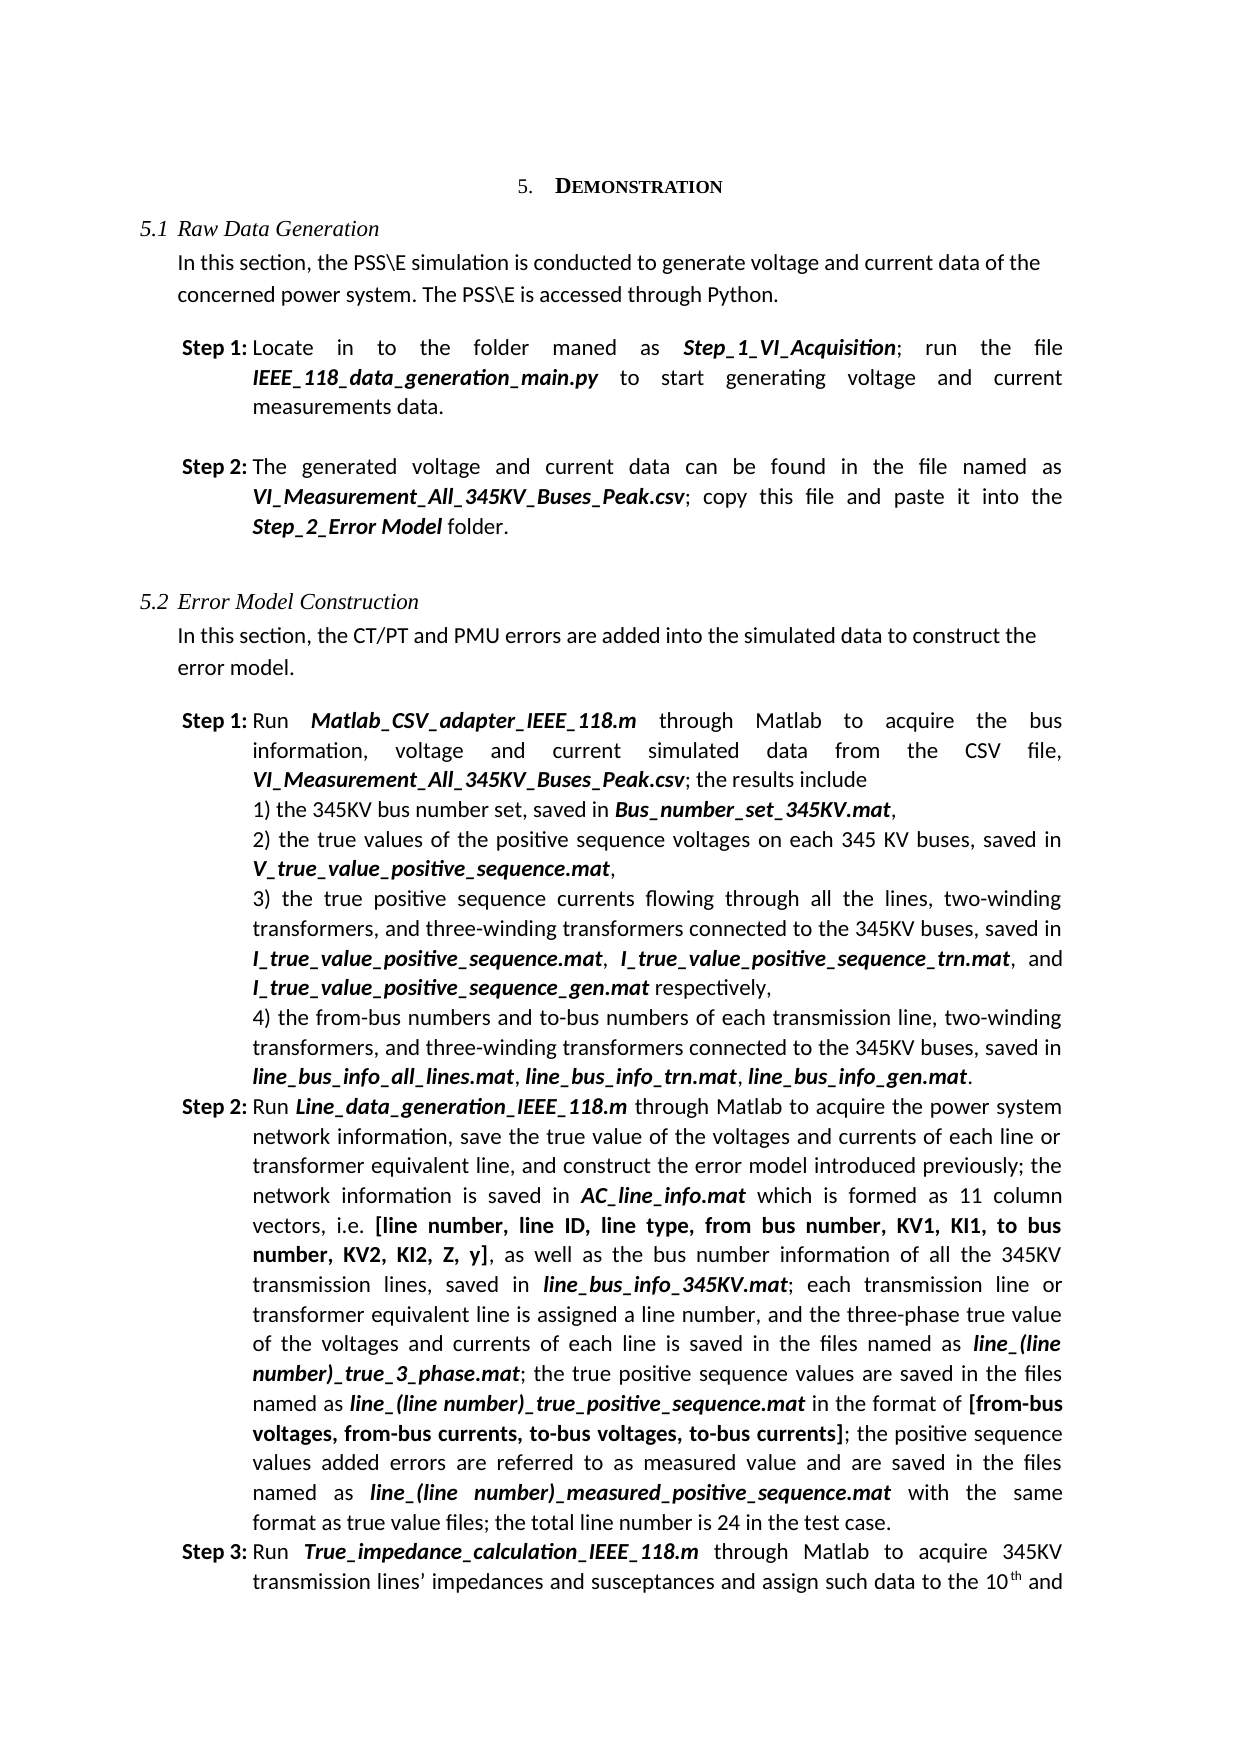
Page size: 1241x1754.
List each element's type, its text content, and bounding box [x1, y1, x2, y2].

list Run Line_data_generation_IEEE_118.m through Matlab to acquire the power system network information, save the true value of the voltages and currents of each line or transformer equivalent line, and construct the error model introduced previously; the network information is saved in AC_line_info.mat which is formed as 11 column vectors, i.e. [line number, line ID, line type, from bus number, KV1, KI1, to bus number, KV2, KI2, Z, y], as well as the bus number information of all the 345KV transmission lines, saved in line_bus_info_345KV.mat; each transmission line or transformer equivalent line is assigned a line number, and the three-phase true value of the voltages and currents of each line is saved in the files named as line_(line number)_true_3_phase.mat; the true positive sequence values are saved in the files named as line_(line number)_true_positive_sequence.mat in the format of [from-bus voltages, from-bus currents, to-bus voltages, to-bus currents]; the positive sequence values added errors are referred to as measured value and are saved in the files named as line_(line number)_measured_positive_sequence.mat with the same format as true value files; the total line number is 24 in the test case. [215, 1092, 1063, 1536]
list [215, 1537, 1063, 1595]
text In this section, the PSS\E simulation is conducted to generate voltage and current data of the concerned power system. The PSS\E is accessed through Python. [177, 248, 1063, 308]
subtitle Demonstration [177, 173, 1063, 199]
list 2) the true values of the positive sequence voltages on each 345 KV buses, saved in V_true_value_positive_sequence.mat, [252, 825, 1063, 883]
list Locate in to the folder maned as Step_1_VI_Acquisition; run the file IEEE_118_data_generation_main.py to start generating voltage and current measurements data. [215, 333, 1063, 421]
subtitle Raw Data Generation [140, 215, 1063, 242]
list 3) the true positive sequence currents flowing through all the lines, two-winding transformers, and three-winding transformers connected to the 345KV buses, saved in I_true_value_positive_sequence.mat, I_true_value_positive_sequence_trn.mat, and I_true_value_positive_sequence_gen.mat respectively, [252, 884, 1063, 1001]
text In this section, the CT/PT and PMU errors are added into the simulated data to construct the error model. [177, 621, 1063, 681]
list 1) the 345KV bus number set, saved in Bus_number_set_345KV.mat, [252, 795, 1063, 823]
list 4) the from-bus numbers and to-bus numbers of each transmission line, two-winding transformers, and three-winding transformers connected to the 345KV buses, saved in line_bus_info_all_lines.mat, line_bus_info_trn.mat, line_bus_info_gen.mat. [252, 1003, 1063, 1090]
subtitle Error Model Construction [140, 588, 1063, 615]
list The generated voltage and current data can be found in the file named as VI_Measurement_All_345KV_Buses_Peak.csv; copy this file and paste it into the Step_2_Error Model folder. [215, 452, 1063, 540]
list Run Matlab_CSV_adapter_IEEE_118.m through Matlab to acquire the bus information, voltage and current simulated data from the CSV file, VI_Measurement_All_345KV_Buses_Peak.csv; the results include [215, 706, 1063, 793]
